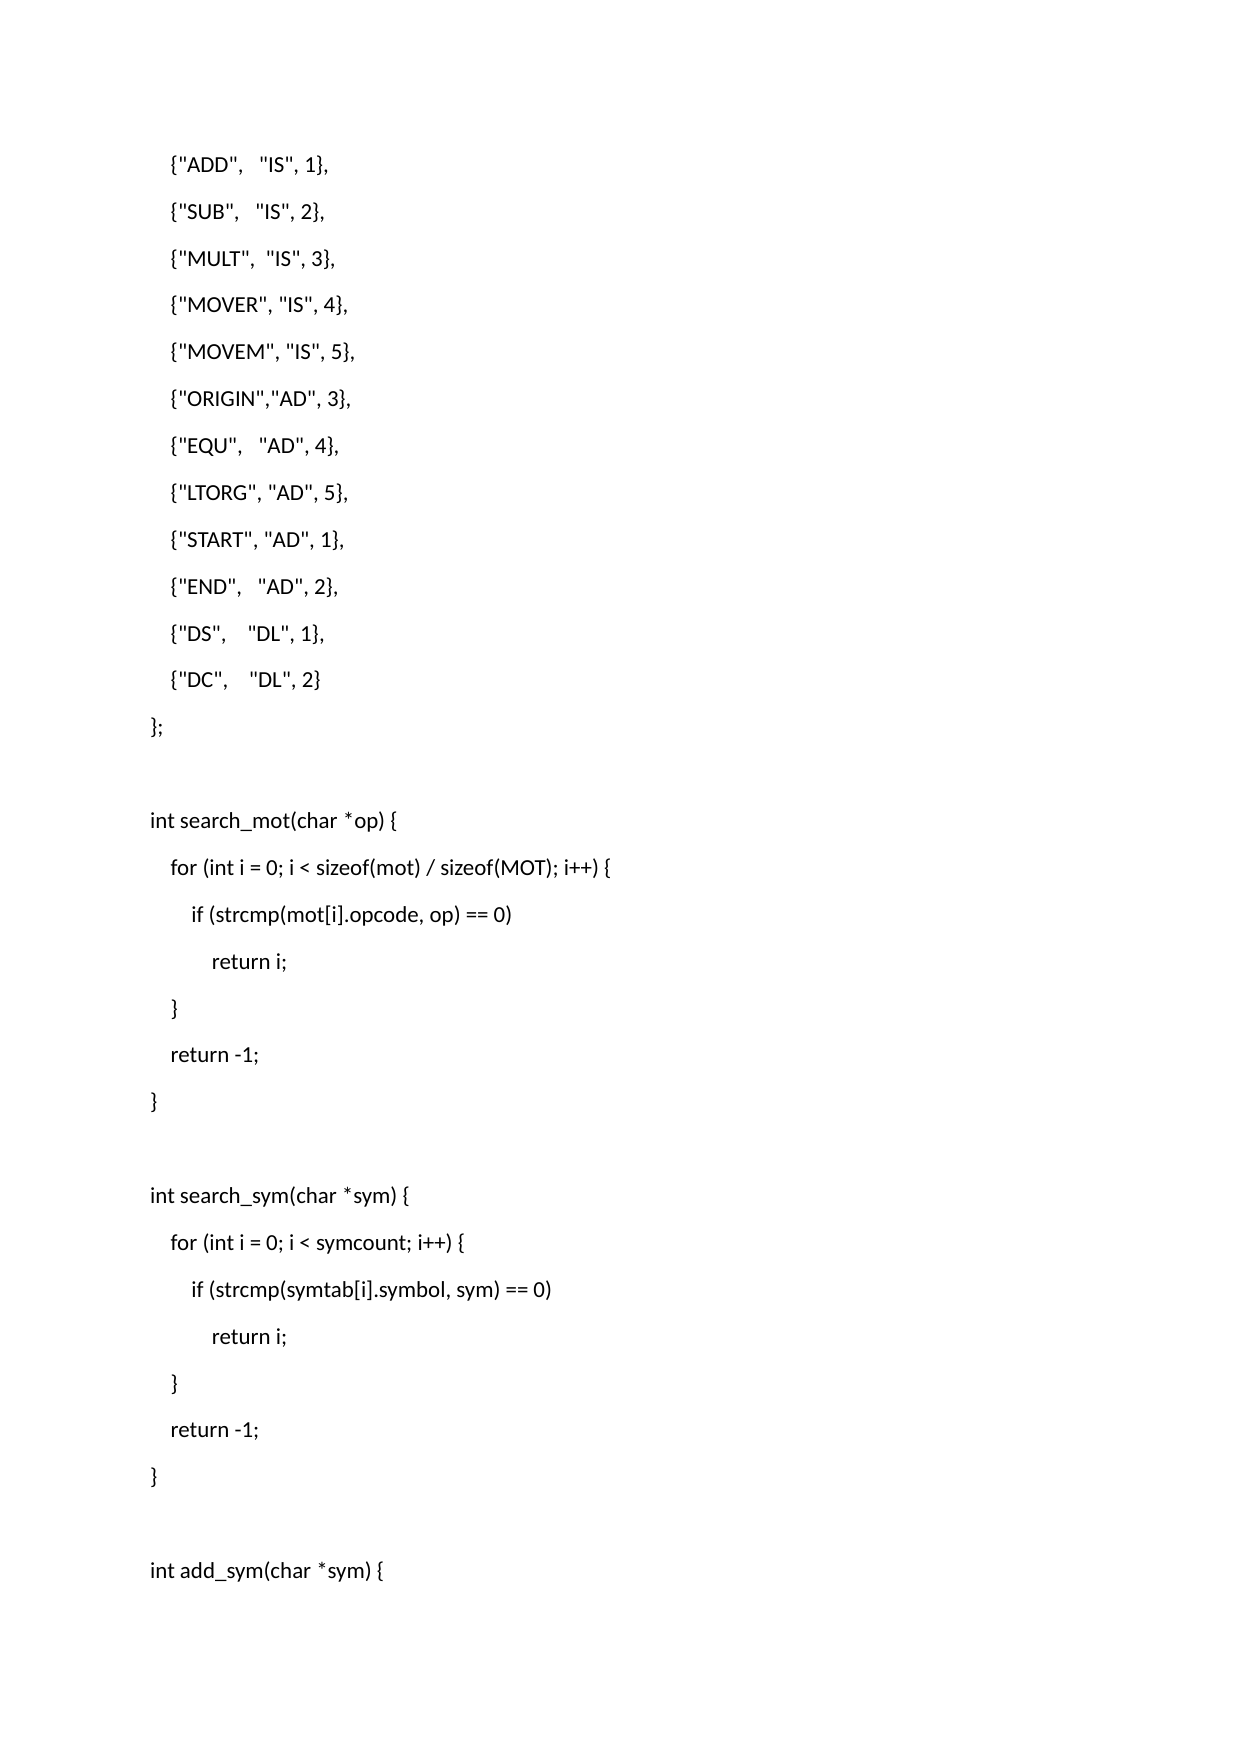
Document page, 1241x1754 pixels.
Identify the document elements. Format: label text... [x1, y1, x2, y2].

text int search_sym(char *sym) { [150, 1181, 1090, 1209]
text return i; [150, 947, 1090, 975]
text return -1; [150, 1041, 1090, 1069]
text {"LTORG", "AD", 5}, [150, 478, 1090, 506]
text } [150, 994, 1090, 1022]
text } [150, 1462, 1090, 1491]
text {"MOVEM", "IS", 5}, [150, 337, 1090, 366]
text {"EQU", "AD", 4}, [150, 431, 1090, 459]
text for (int i = 0; i < symcount; i++) { [150, 1228, 1090, 1256]
text return i; [150, 1322, 1090, 1350]
text for (int i = 0; i < sizeof(mot) / sizeof(MOT); i++) { [150, 853, 1090, 881]
text {"MOVER", "IS", 4}, [150, 291, 1090, 319]
text {"ADD", "IS", 1}, [150, 150, 1090, 178]
text } [150, 1087, 1090, 1116]
text {"DC", "DL", 2} [150, 666, 1090, 694]
text {"SUB", "IS", 2}, [150, 197, 1090, 225]
text {"MULT", "IS", 3}, [150, 244, 1090, 272]
text }; [150, 712, 1090, 741]
text {"ORIGIN","AD", 3}, [150, 384, 1090, 412]
text {"DS", "DL", 1}, [150, 619, 1090, 647]
text } [150, 1369, 1090, 1397]
text int add_sym(char *sym) { [150, 1556, 1090, 1584]
text int search_mot(char *op) { [150, 806, 1090, 834]
text return -1; [150, 1416, 1090, 1444]
text {"START", "AD", 1}, [150, 525, 1090, 553]
text {"END", "AD", 2}, [150, 572, 1090, 600]
text if (strcmp(mot[i].opcode, op) == 0) [150, 900, 1090, 928]
text if (strcmp(symtab[i].symbol, sym) == 0) [150, 1275, 1090, 1303]
